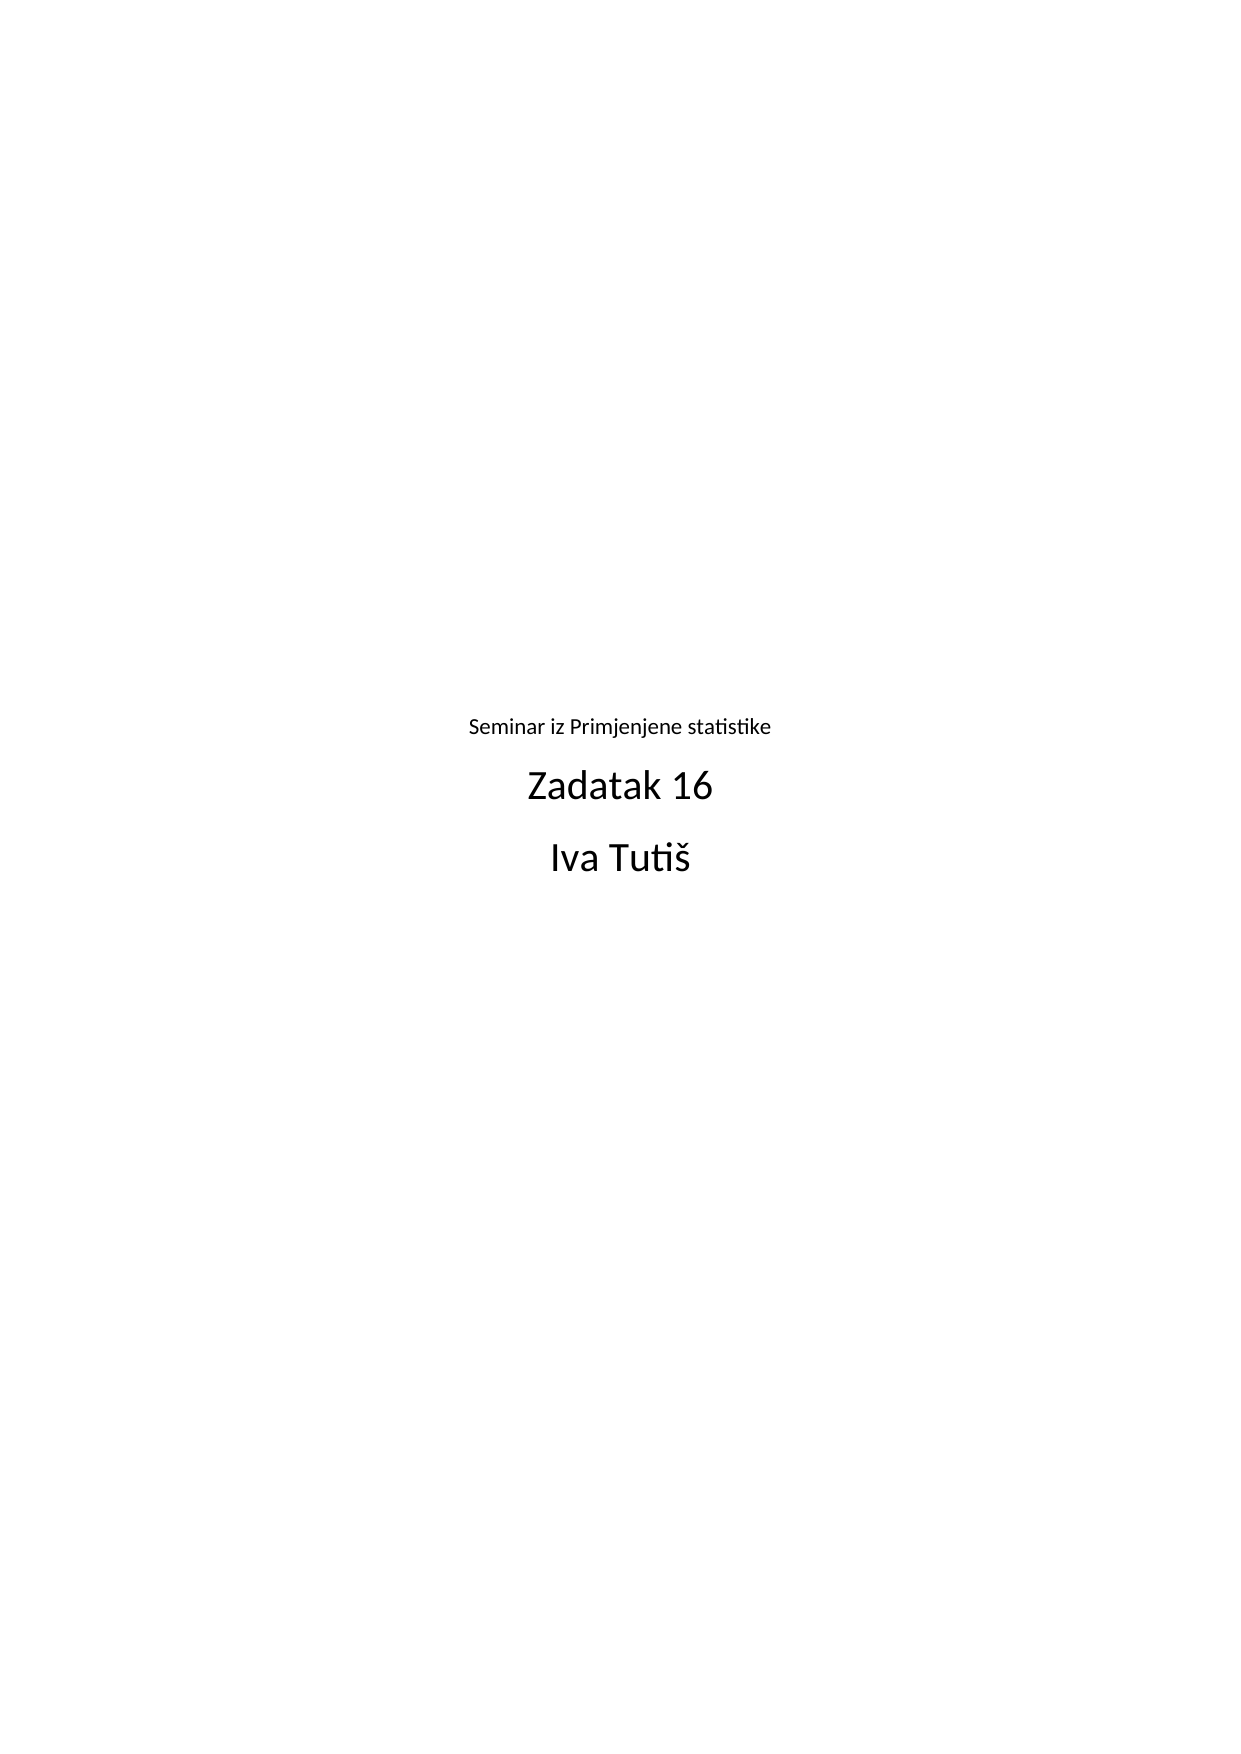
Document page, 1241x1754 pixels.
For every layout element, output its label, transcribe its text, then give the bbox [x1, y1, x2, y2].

text Zadatak 16 [150, 759, 1090, 810]
text Seminar iz Primjenjene statistike [150, 712, 1090, 741]
text Iva Tutiš [150, 831, 1090, 882]
